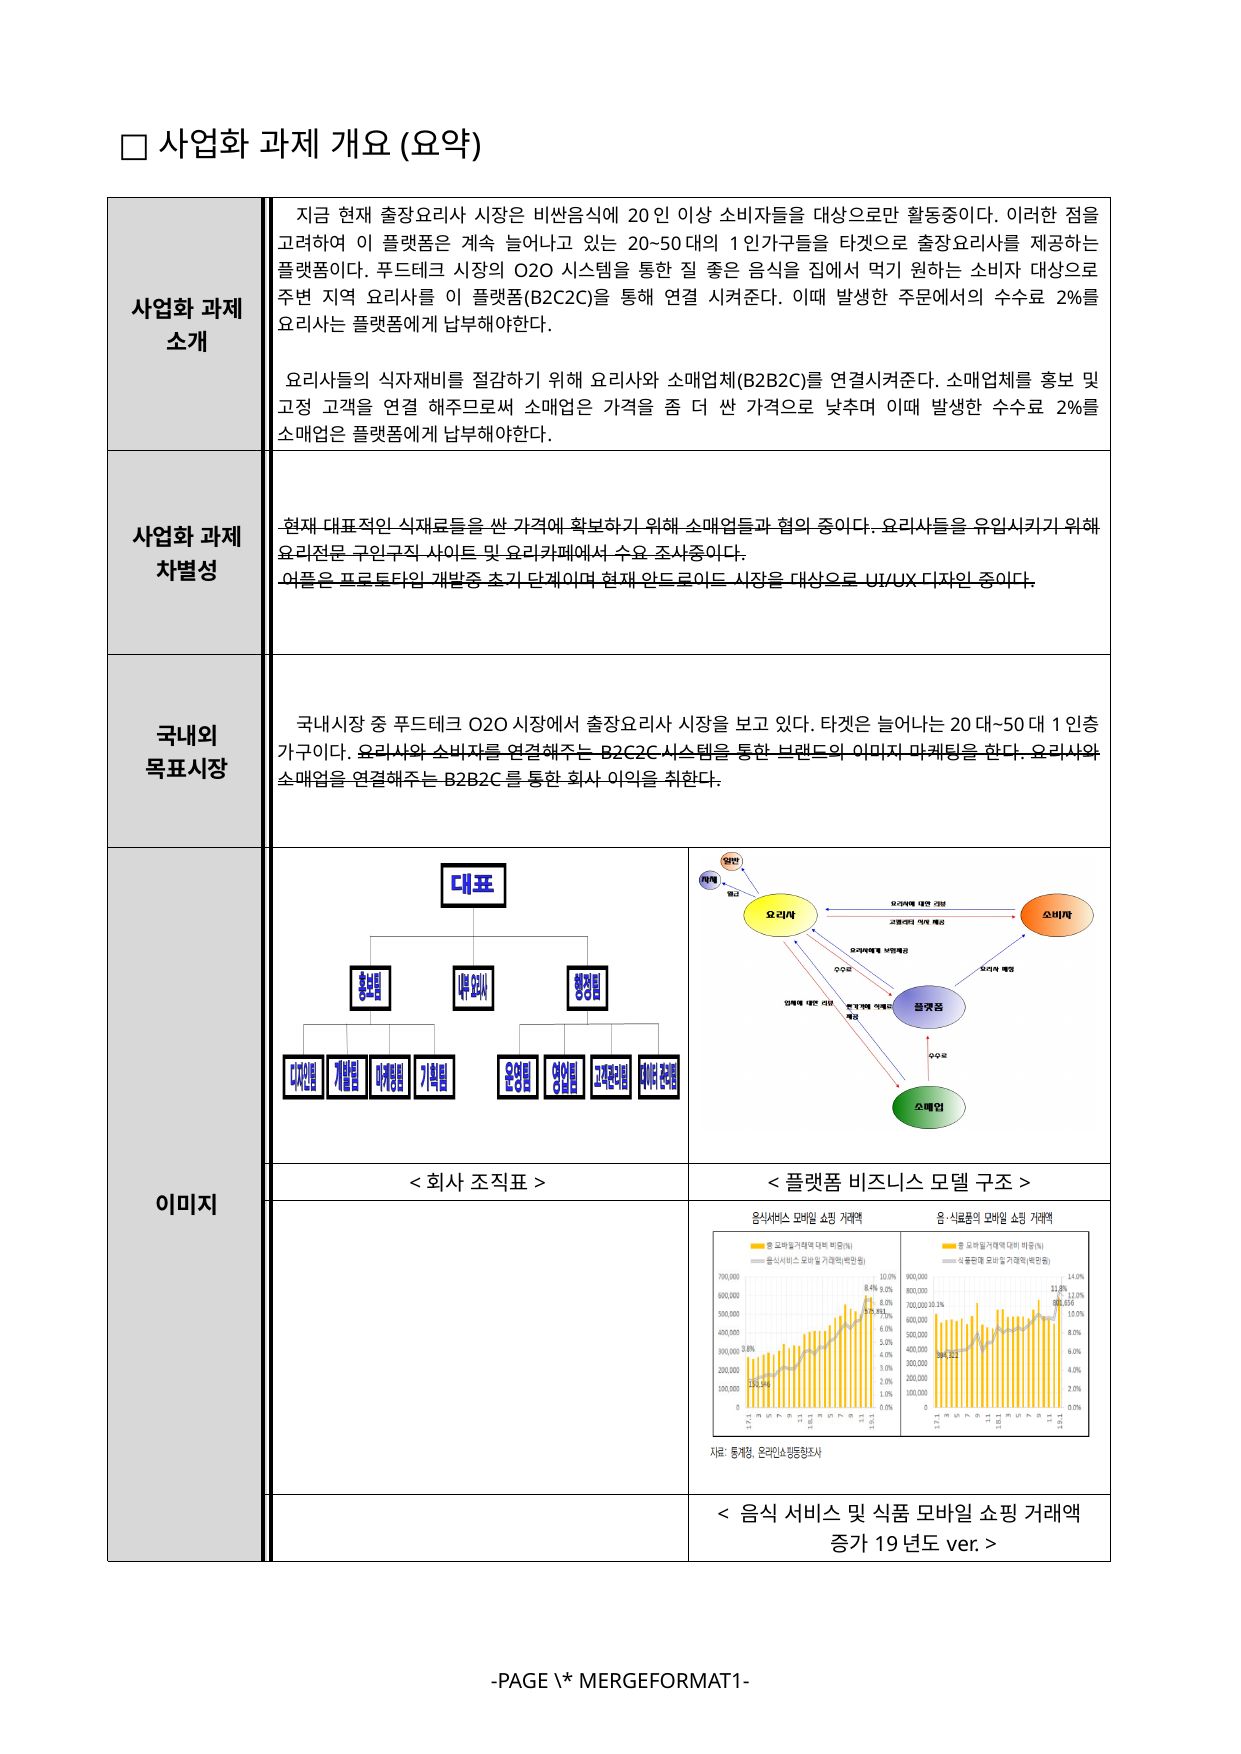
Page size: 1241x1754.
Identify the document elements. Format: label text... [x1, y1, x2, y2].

table_cell 국내외 목표시장 [108, 655, 261, 847]
table_cell [273, 848, 688, 1163]
picture [698, 1203, 1097, 1463]
picture [277, 850, 682, 1106]
table_cell < 플랫폼 비즈니스 모델 구조 > [689, 1164, 1110, 1200]
table_cell 현재 대표적인 식재료들을 싼 가격에 확보하기 위해 소매업들과 협의 중이다. 요리사들을 유입시키기 위해 요리전문 구인구직 사이트 및 요리카페에서 수요 조사중이다. 어플은 프로토타입 개발중 초기 단계이며 현재 안드로이드 시장을 대상으로 UI/UX 디자인 중이다. [273, 451, 1110, 654]
table_cell < 회사 조직표 > [273, 1164, 688, 1200]
table_header 사업화 과제 소개 [108, 198, 261, 450]
picture [698, 850, 1097, 1132]
text □ 사업화 과제 개요 (요약) [118, 118, 1122, 166]
table_cell 이미지 [108, 848, 261, 1561]
table_cell 국내시장 중 푸드테크 O2O시장에서 출장요리사 시장을 보고 있다. 타겟은 늘어나는20대~50대 1인층 가구이다. 요리사와 소비자를 연결해주는 B2C2C시스템을 통한 브랜드의 이미지 마케팅을 한다. 요리사와 소매업을 연결해주는 B2B2C를 통한 회사 이익을 취한다. [273, 655, 1110, 847]
table_cell [689, 848, 1110, 1163]
table_cell [273, 1495, 688, 1561]
table_cell < 음식 서비스 및 식품 모바일 쇼핑 거래액 증가 19년도 ver. > [689, 1495, 1110, 1561]
table_header 지금 현재 출장요리사 시장은 비싼음식에 20인 이상 소비자들을 대상으로만 활동중이다. 이러한 점을 고려하여 이 플랫폼은 계속 늘어나고 있는 20~50대의 1인가구들을 타겟으로 출장요리사를 제공하는 플랫폼이다. 푸드테크 시장의 O2O 시스템을 통한 질 좋은 음식을 집에서 먹기 원하는 소비자 대상으로 주변 지역 요리사를 이 플랫폼(B2C2C)을 통해 연결 시켜준다. 이때 발생한 주문에서의 수수료 2%를 요리사는 플랫폼에게 납부해야한다. 요리사들의 식자재비를 절감하기 위해 요리사와 소매업체(B2B2C)를 연결시켜준다. 소매업체를 홍보 및 고정 고객을 연결 해주므로써 소매업은 가격을 좀 더 싼 가격으로 낮추며 이때 발생한 수수료 2%를 소매업은 플랫폼에게 납부해야한다. [273, 198, 1110, 450]
table_cell 사업화 과제 차별성 [108, 451, 261, 654]
table_cell [689, 1201, 1110, 1493]
table_cell [273, 1201, 688, 1493]
